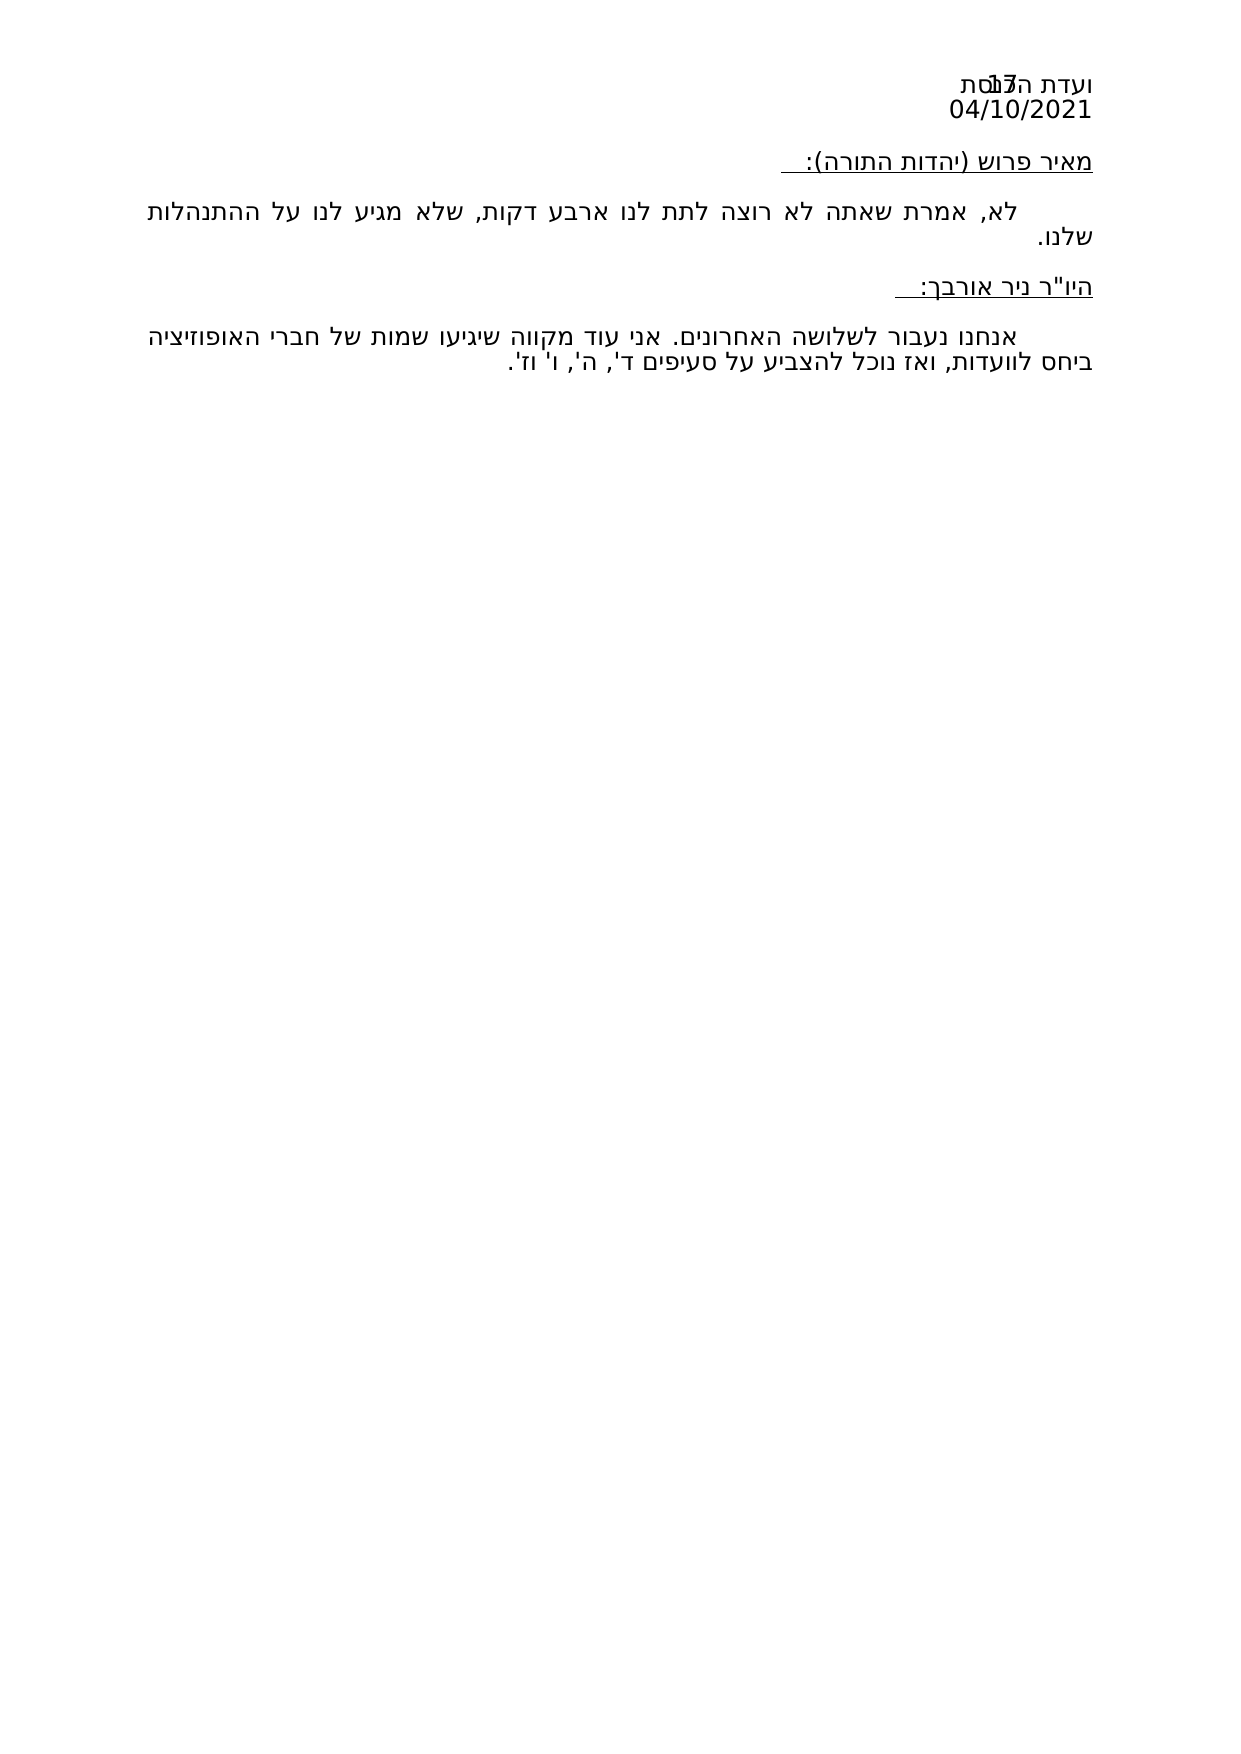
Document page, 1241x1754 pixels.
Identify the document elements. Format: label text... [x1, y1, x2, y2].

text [147, 150, 1093, 175]
text << יור >> היו"ר ניר אורבך: << יור >> [147, 275, 1093, 300]
text לא, אמרת שאתה לא רוצה לתת לנו ארבע דקות, שלא מגיע לנו על ההתנהלות שלנו. [147, 200, 1093, 250]
text אנחנו נעבור לשלושה האחרונים. אני עוד מקווה שיגיעו שמות של חברי האופוזיציה ביחס לוועדות, ואז נוכל להצביע על סעיפים ד', ה', ו' וז'. [147, 325, 1093, 375]
